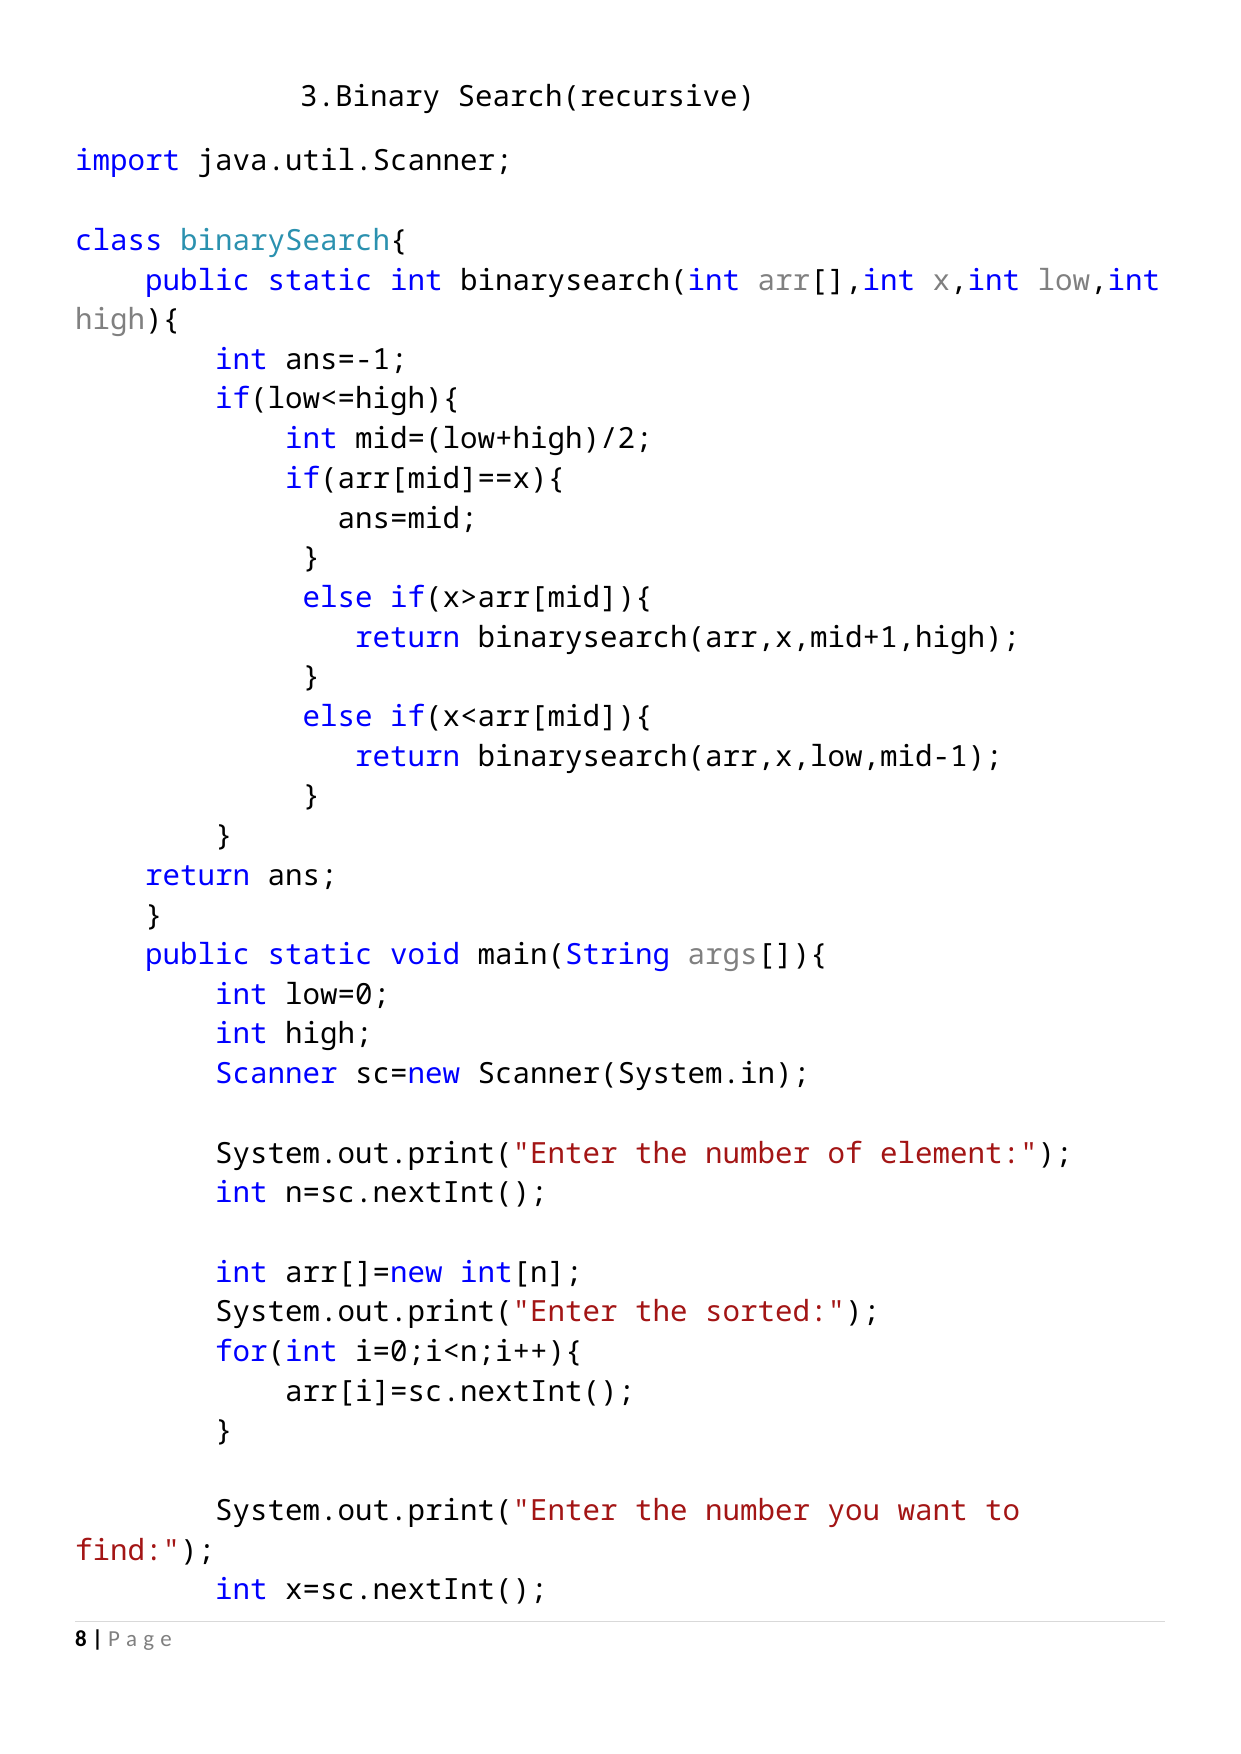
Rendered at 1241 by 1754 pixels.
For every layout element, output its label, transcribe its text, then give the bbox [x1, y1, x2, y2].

text } [75, 814, 1165, 854]
text System.out.print("Enter the number of element:"); [75, 1132, 1165, 1172]
text int mid=(low+high)/2; [75, 417, 1165, 457]
text if(low<=high){ [75, 378, 1165, 417]
text } [75, 775, 1165, 814]
text int x=sc.nextInt(); [75, 1568, 1165, 1608]
text arr[i]=sc.nextInt(); [75, 1370, 1165, 1410]
text class binarySearch{ [75, 219, 1165, 259]
text System.out.print("Enter the sorted:"); [75, 1291, 1165, 1330]
text int high; [75, 1013, 1165, 1052]
text public static void main(String args[]){ [75, 933, 1165, 973]
text Scanner sc=new Scanner(System.in); [75, 1052, 1165, 1092]
text 3.Binary Search(recursive) [300, 75, 1165, 115]
text import java.util.Scanner; [75, 140, 1165, 179]
text for(int i=0;i<n;i++){ [75, 1330, 1165, 1370]
text System.out.print("Enter the number you want to find:"); [75, 1489, 1165, 1568]
text } [75, 894, 1165, 933]
text else if(x>arr[mid]){ [75, 576, 1165, 616]
text int arr[]=new int[n]; [75, 1251, 1165, 1291]
text return binarysearch(arr,x,low,mid-1); [75, 735, 1165, 775]
text return ans; [75, 854, 1165, 894]
text return binarysearch(arr,x,mid+1,high); [75, 616, 1165, 656]
text else if(x<arr[mid]){ [75, 695, 1165, 735]
text public static int binarysearch(int arr[],int x,int low,int high){ [75, 259, 1165, 338]
text int low=0; [75, 973, 1165, 1013]
text } [75, 656, 1165, 695]
text int n=sc.nextInt(); [75, 1172, 1165, 1211]
text } [75, 537, 1165, 576]
text if(arr[mid]==x){ [75, 457, 1165, 497]
text } [75, 1410, 1165, 1449]
text ans=mid; [75, 497, 1165, 537]
text int ans=-1; [75, 338, 1165, 378]
